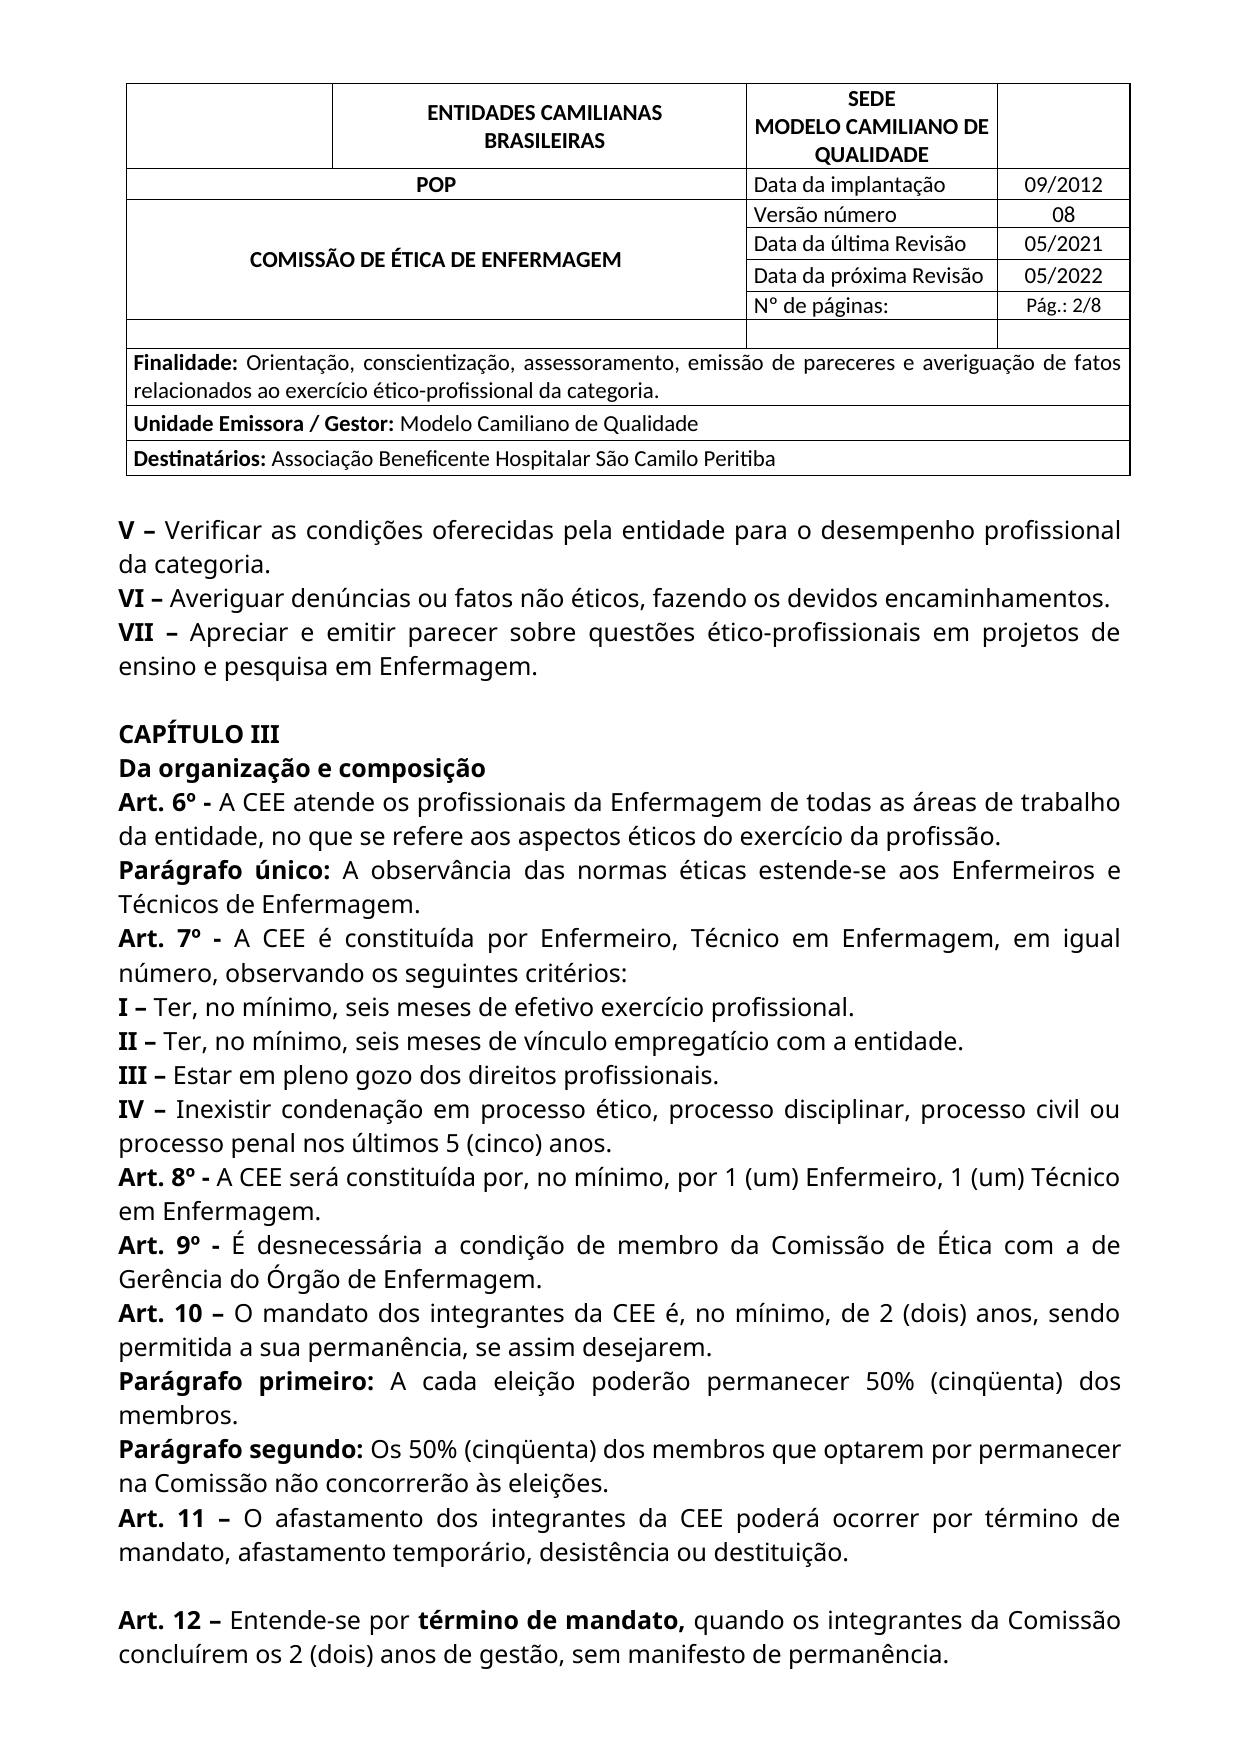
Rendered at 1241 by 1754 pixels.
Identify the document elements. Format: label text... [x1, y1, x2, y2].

text Art. 10 – O mandato dos integrantes da CEE é, no mínimo, de 2 (dois) anos, sendo permitida a sua permanência, se assim desejarem. [118, 1296, 1122, 1364]
text II – Ter, no mínimo, seis meses de vínculo empregatício com a entidade. [118, 1023, 1122, 1057]
text CAPÍTULO III [118, 717, 1122, 751]
text III – Estar em pleno gozo dos direitos profissionais. [118, 1057, 1122, 1091]
text Da organização e composição [118, 751, 1122, 785]
text V – Verificar as condições oferecidas pela entidade para o desempenho profissional da categoria. [118, 512, 1122, 581]
text Art. 6º - A CEE atende os profissionais da Enfermagem de todas as áreas de trabalho da entidade, no que se refere aos aspectos éticos do exercício da profissão. [118, 785, 1122, 853]
text Parágrafo único: A observância das normas éticas estende-se aos Enfermeiros e Técnicos de Enfermagem. [118, 853, 1122, 921]
text Art. 9º - É desnecessária a condição de membro da Comissão de Ética com a de Gerência do Órgão de Enfermagem. [118, 1228, 1122, 1296]
text Parágrafo segundo: Os 50% (cinqüenta) dos membros que optarem por permanecer na Comissão não concorrerão às eleições. [118, 1432, 1122, 1500]
text Art. 7º - A CEE é constituída por Enfermeiro, Técnico em Enfermagem, em igual número, observando os seguintes critérios: [118, 921, 1122, 989]
text IV – Inexistir condenação em processo ético, processo disciplinar, processo civil ou processo penal nos últimos 5 (cinco) anos. [118, 1091, 1122, 1159]
text Art. 12 – Entende-se por término de mandato, quando os integrantes da Comissão concluírem os 2 (dois) anos de gestão, sem manifesto de permanência. [118, 1602, 1122, 1671]
text Art. 8º - A CEE será constituída por, no mínimo, por 1 (um) Enfermeiro, 1 (um) Técnico em Enfermagem. [118, 1159, 1122, 1228]
text VII – Apreciar e emitir parecer sobre questões ético-profissionais em projetos de ensino e pesquisa em Enfermagem. [118, 614, 1122, 683]
text Parágrafo primeiro: A cada eleição poderão permanecer 50% (cinqüenta) dos membros. [118, 1364, 1122, 1432]
text VI – Averiguar denúncias ou fatos não éticos, fazendo os devidos encaminhamentos. [118, 581, 1122, 614]
text I – Ter, no mínimo, seis meses de efetivo exercício profissional. [118, 989, 1122, 1023]
text Art. 11 – O afastamento dos integrantes da CEE poderá ocorrer por término de mandato, afastamento temporário, desistência ou destituição. [118, 1500, 1122, 1568]
